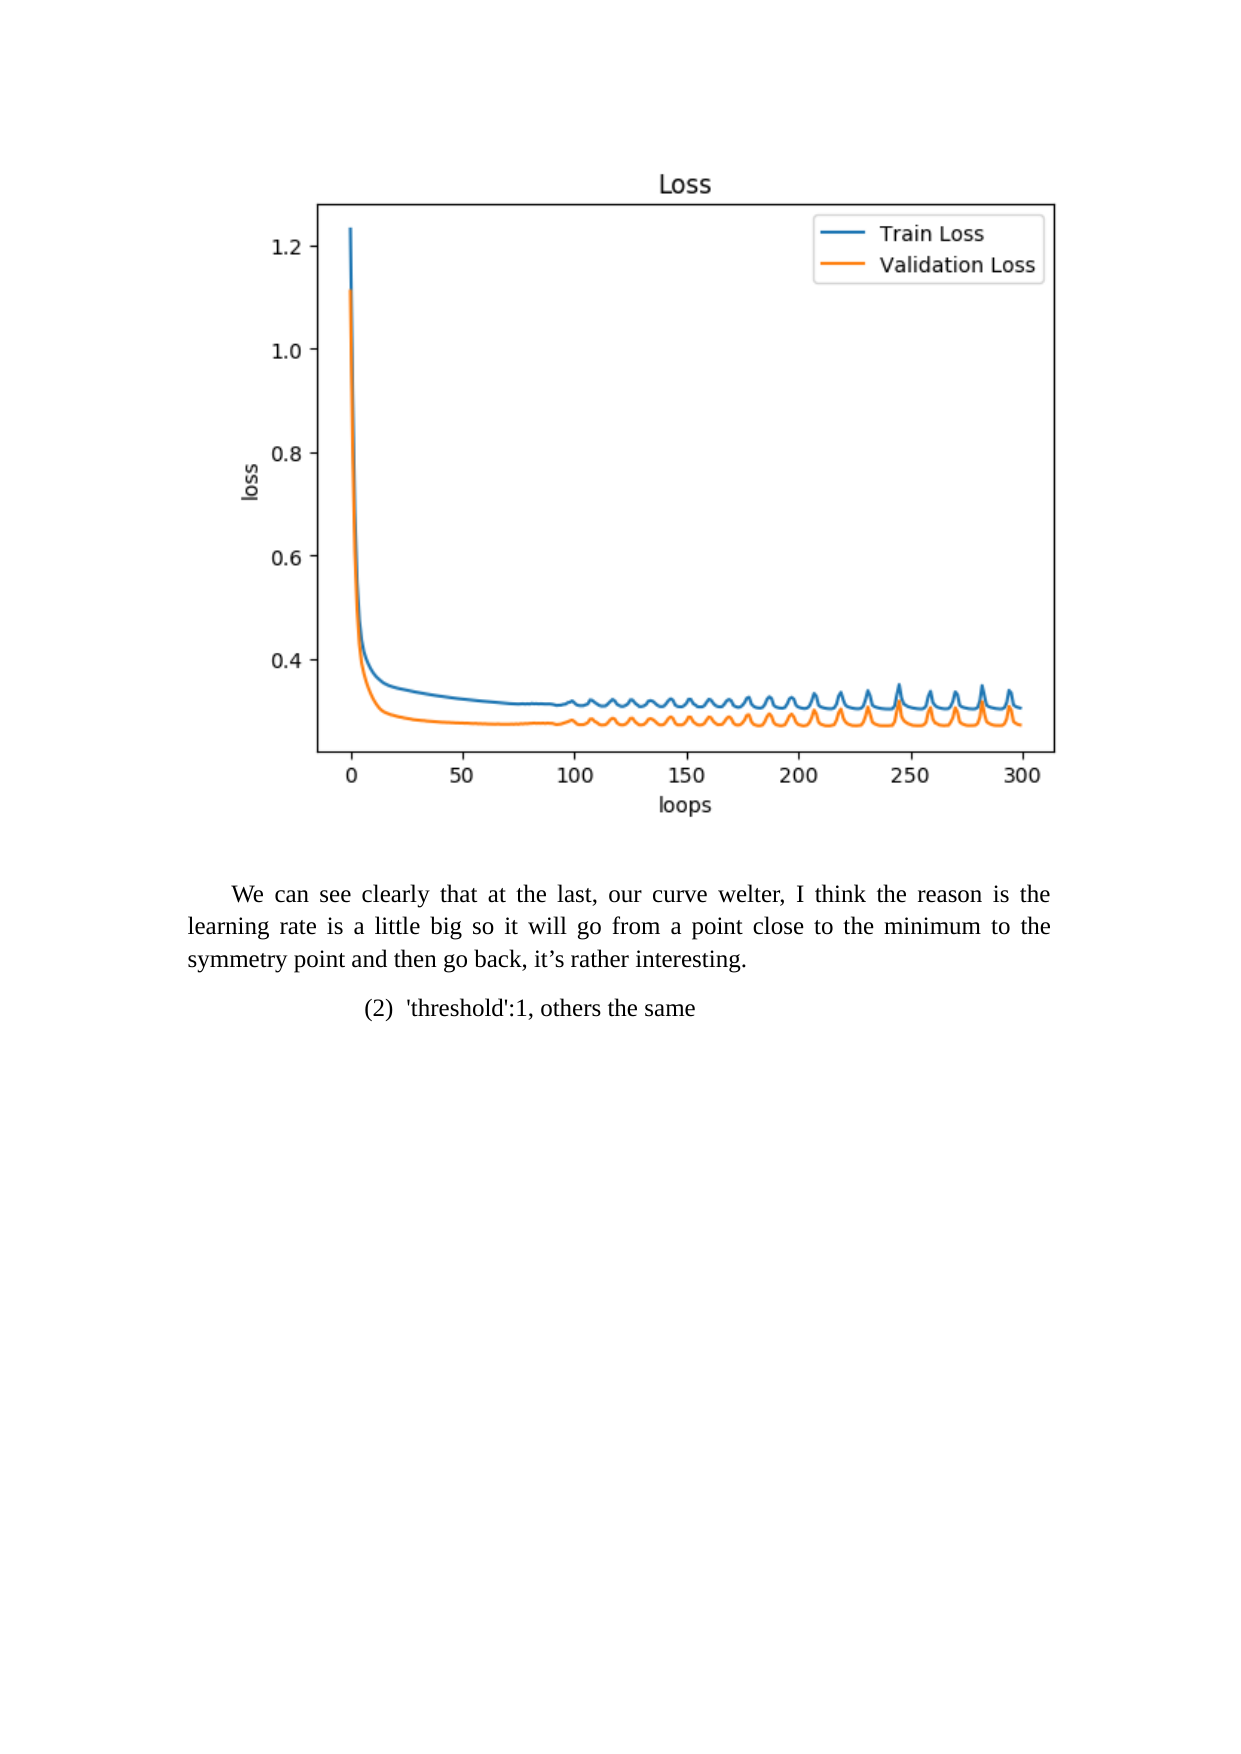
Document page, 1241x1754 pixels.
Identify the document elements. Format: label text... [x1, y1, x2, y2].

subtitle 'threshold':1, others the same [364, 991, 1053, 1023]
text We can see clearly that at the last, our curve welter, I think the reason is the learning rate is a little big so it will go from a point close to the minimum to the symmetry point and then go back, it’s rather interesting. [187, 877, 1053, 974]
picture [231, 162, 1097, 826]
